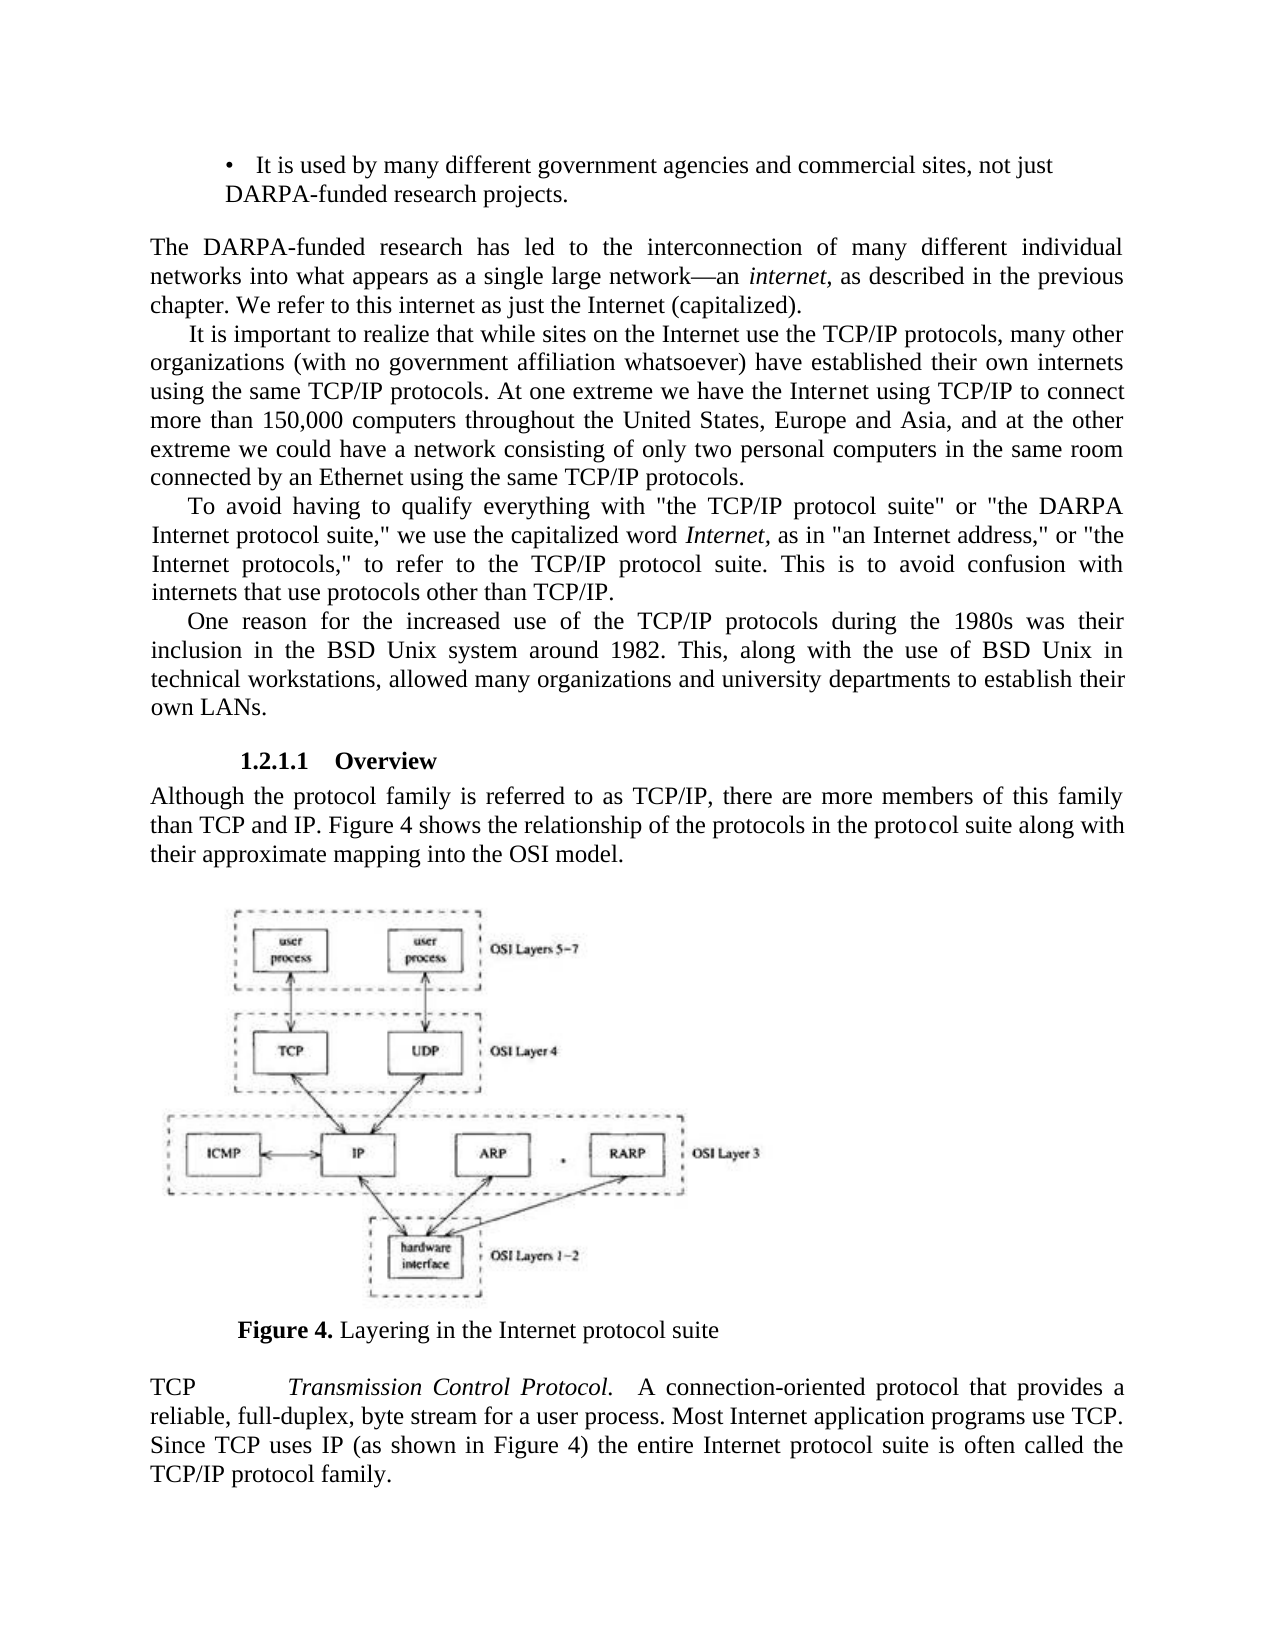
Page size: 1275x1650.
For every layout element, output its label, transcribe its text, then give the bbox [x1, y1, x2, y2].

text TCP Transmission Control Protocol. A connection-oriented protocol that provides a reliable, full-duplex, byte stream for a user process. Most Internet application programs use TCP. Since TCP uses IP (as shown in Figure 4) the entire Internet protocol suite is often called the TCP/IP protocol family. [150, 1372, 1125, 1487]
text • It is used by many different government agencies and commercial sites, not just DARPA-funded research projects. [225, 150, 1125, 207]
picture [150, 896, 794, 1315]
text Figure 4. Layering in the Internet protocol suite [150, 1315, 1125, 1344]
text To avoid having to qualify everything with "the TCP/IP protocol suite" or "the DARPA Internet protocol suite," we use the capitalized word Internet, as in "an Internet address," or "the Internet protocols," to refer to the TCP/IP protocol suite. This is to avoid confusion with internets that use protocols other than TCP/IP. [151, 491, 1125, 606]
text Although the protocol family is referred to as TCP/IP, there are more members of this family than TCP and IP. Figure 4 shows the relationship of the protocols in the protocol suite along with their approximate mapping into the OSI model. [150, 781, 1125, 867]
text The DARPA-funded research has led to the interconnection of many different individual networks into what appears as a single large network—an internet, as described in the previous chapter. We refer to this internet as just the Internet (capitalized). [150, 232, 1124, 319]
text 1.2.1.1 Overview [240, 746, 1125, 775]
text One reason for the increased use of the TCP/IP protocols during the 1980s was their inclusion in the BSD Unix system around 1982. This, along with the use of BSD Unix in technical workstations, allowed many organizations and university departments to establish their own LANs. [151, 606, 1125, 721]
text It is important to realize that while sites on the Internet use the TCP/IP protocols, many other organizations (with no government affiliation whatsoever) have established their own internets using the same TCP/IP protocols. At one extreme we have the Internet using TCP/IP to connect more than 150,000 computers throughout the United States, Europe and Asia, and at the other extreme we could have a network consisting of only two personal computers in the same room connected by an Ethernet using the same TCP/IP protocols. [150, 319, 1125, 491]
